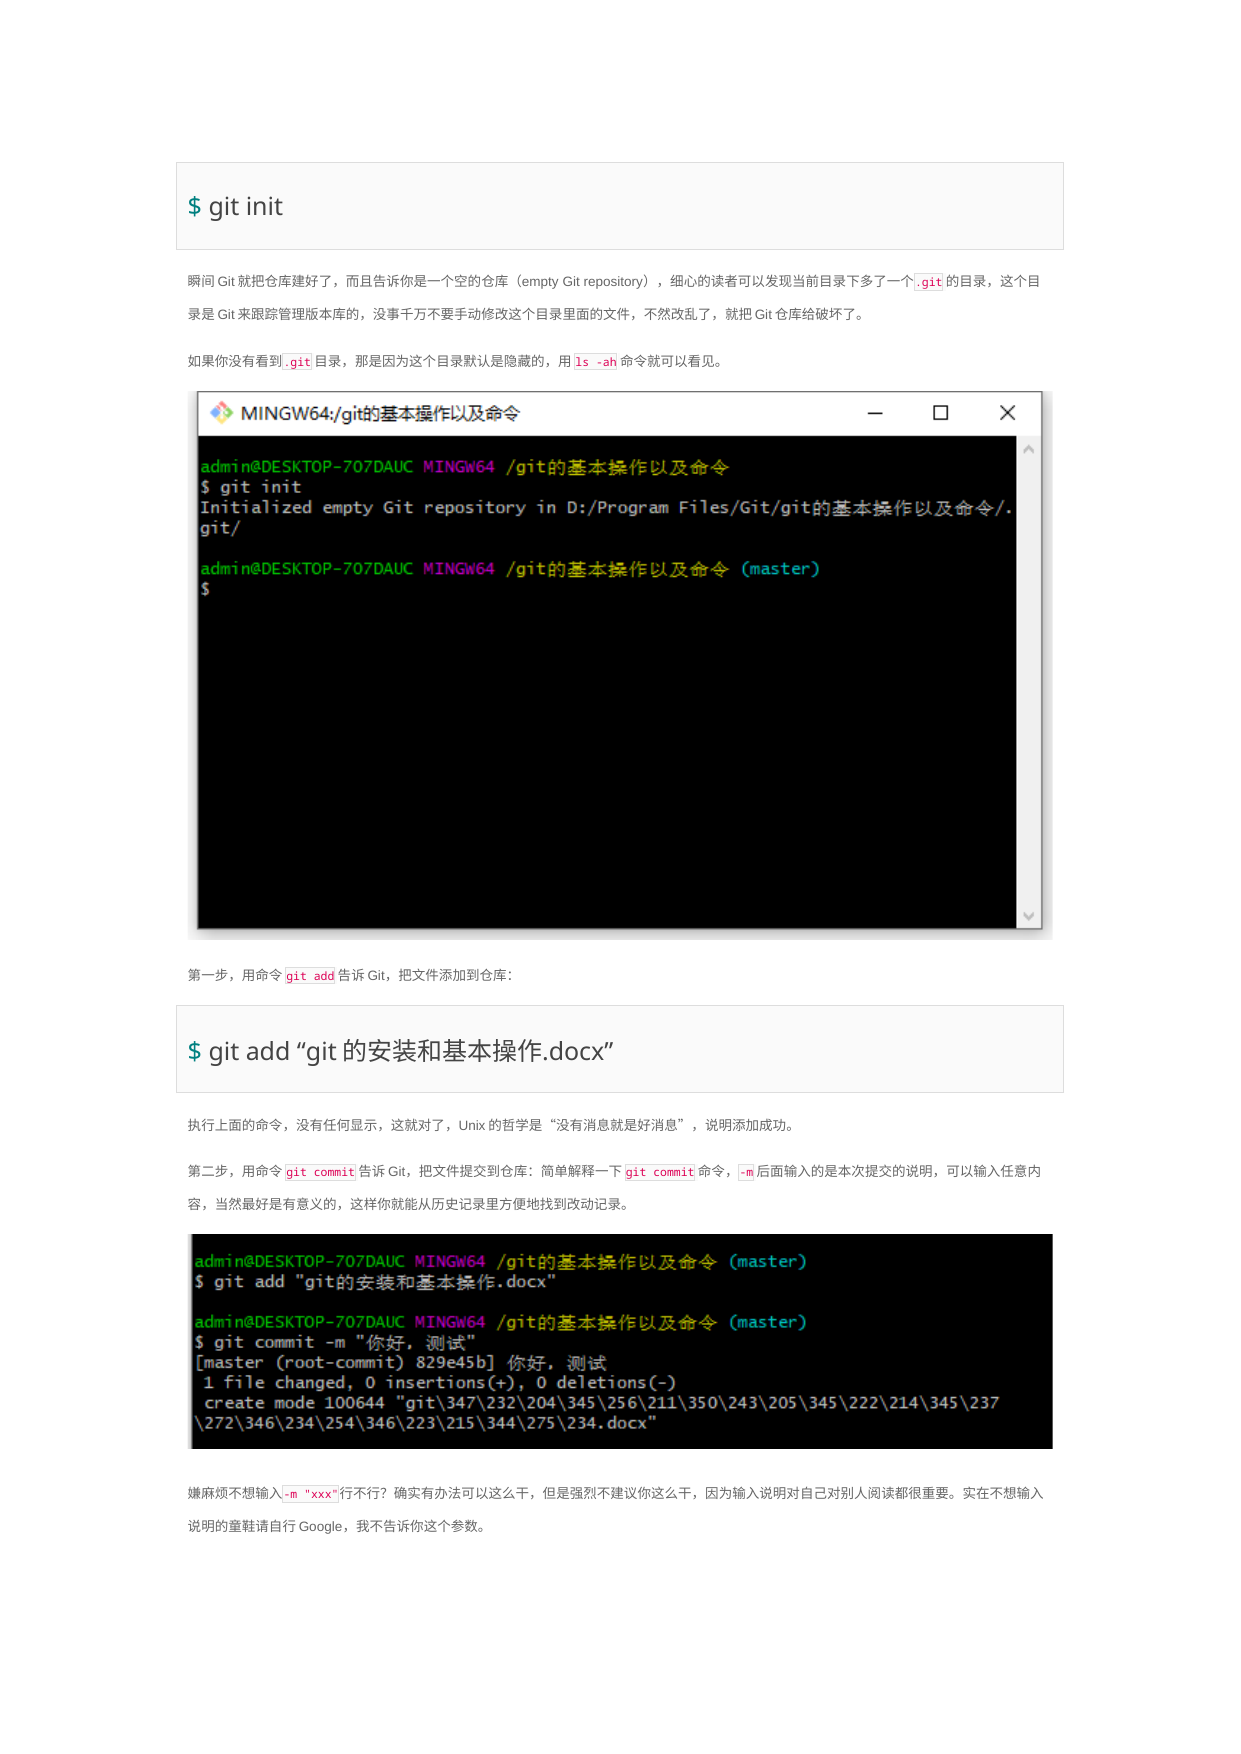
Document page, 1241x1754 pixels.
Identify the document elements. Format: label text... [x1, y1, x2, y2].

text 第二步，用命令git commit告诉Git，把文件提交到仓库：简单解释一下git commit命令，-m后面输入的是本次提交的说明，可以输入任意内容，当然最好是有意义的，这样你就能从历史记录里方便地找到改动记录。 [187, 1155, 1053, 1220]
text 瞬间Git就把仓库建好了，而且告诉你是一个空的仓库（empty Git repository），细心的读者可以发现当前目录下多了一个.git的目录，这个目录是Git来跟踪管理版本库的，没事千万不要手动修改这个目录里面的文件，不然改乱了，就把Git仓库给破坏了。 [187, 264, 1053, 329]
text 第一步，用命令git add告诉Git，把文件添加到仓库： [187, 958, 1053, 991]
text 嫌麻烦不想输入-m "xxx"行不行？确实有办法可以这么干，但是强烈不建议你这么干，因为输入说明对自己对别人阅读都很重要。实在不想输入说明的童鞋请自行Google，我不告诉你这个参数。 [187, 1477, 1053, 1542]
text $ git add “git的安装和基本操作.docx” [177, 1006, 1063, 1092]
picture [187, 1234, 1053, 1449]
text 如果你没有看到.git目录，那是因为这个目录默认是隐藏的，用ls -ah命令就可以看见。 [187, 344, 1053, 377]
text $ git init [177, 163, 1063, 249]
picture [187, 391, 1053, 940]
text 执行上面的命令，没有任何显示，这就对了，Unix的哲学是“没有消息就是好消息”，说明添加成功。 [187, 1108, 1053, 1140]
